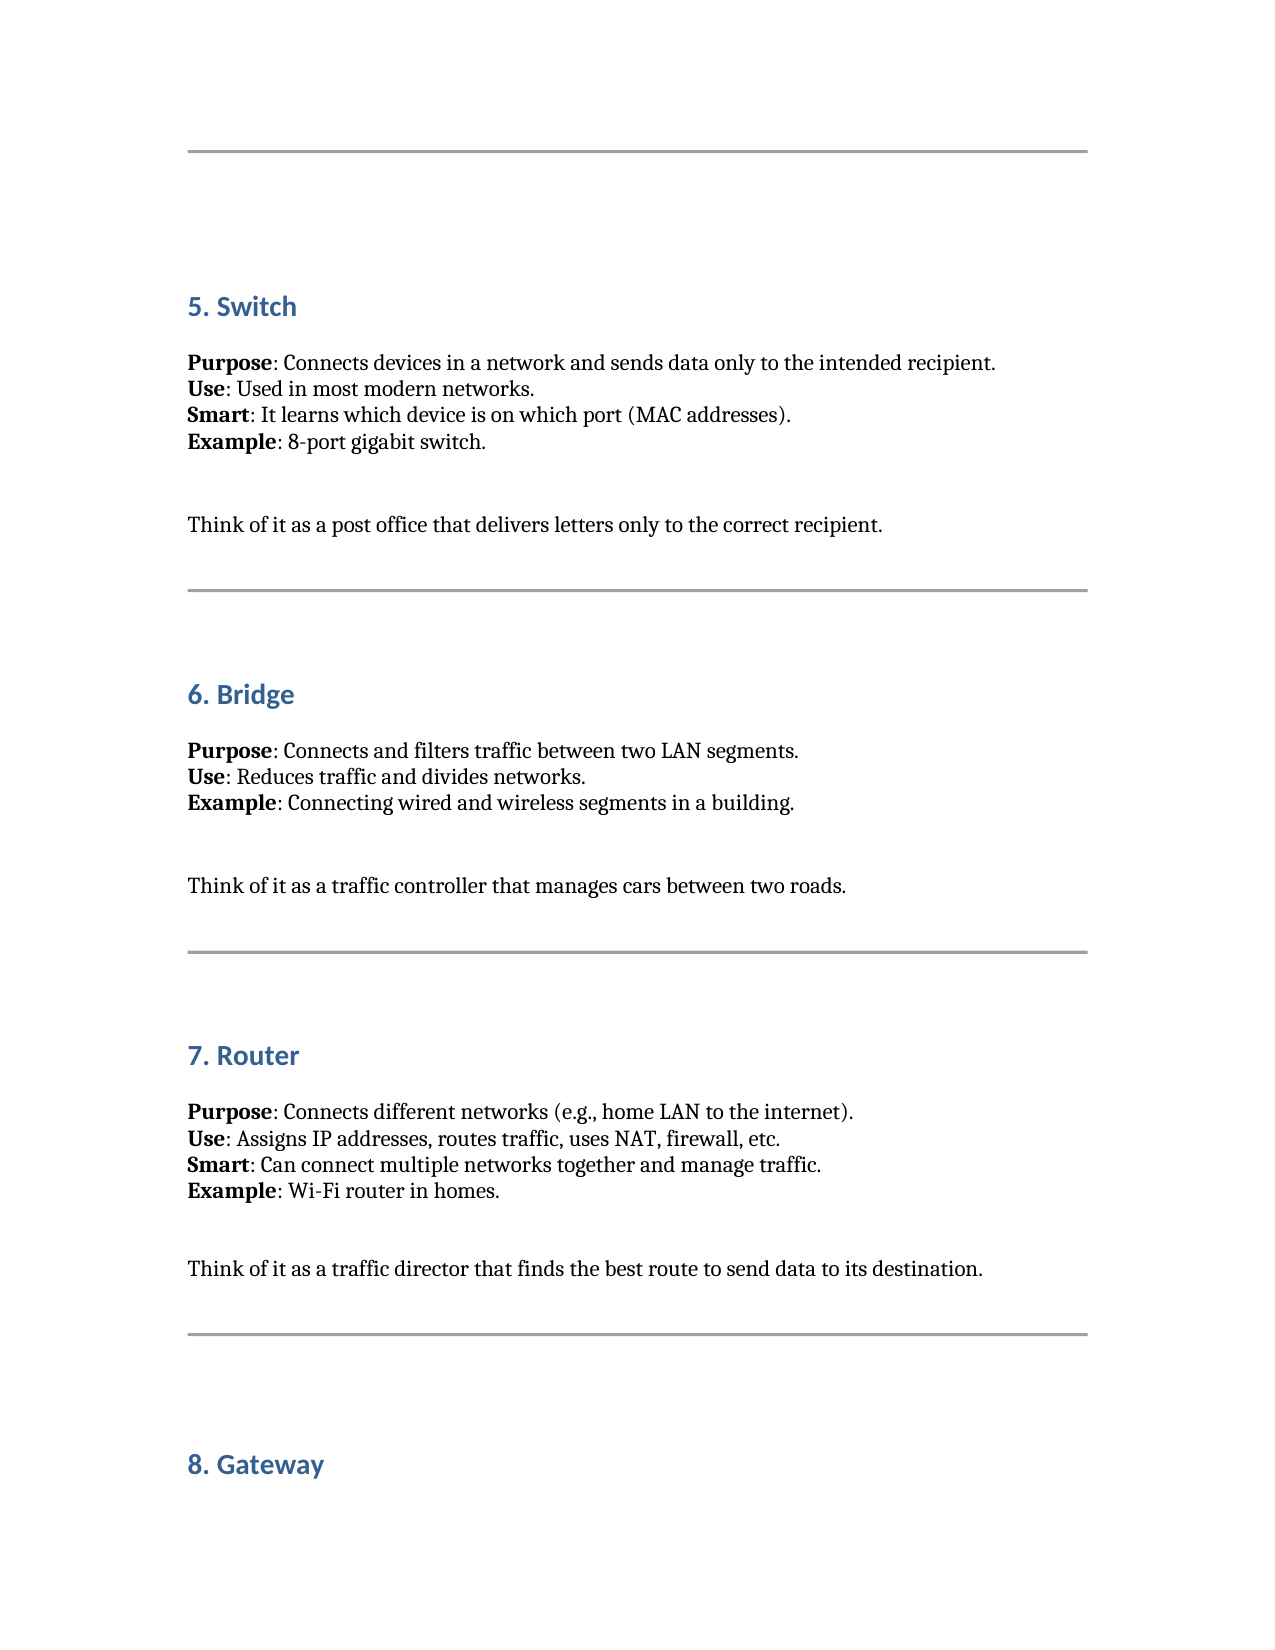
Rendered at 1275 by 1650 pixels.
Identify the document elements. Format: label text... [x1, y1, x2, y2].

text Example: 8-port gigabit switch. [187, 428, 1087, 455]
text Smart: It learns which device is on which port (MAC addresses). [187, 402, 1087, 428]
text 8. Gateway [187, 1446, 1087, 1481]
text Think of it as a post office that delivers letters only to the correct recipient. [187, 512, 1087, 538]
text Purpose: Connects different networks (e.g., home LAN to the internet). [187, 1099, 1087, 1126]
text 7. Router [187, 1037, 1087, 1073]
text Example: Wi-Fi router in homes. [187, 1178, 1087, 1204]
text Think of it as a traffic controller that manages cars between two roads. [187, 873, 1087, 900]
text Use: Reduces traffic and divides networks. [187, 764, 1087, 790]
text Use: Used in most modern networks. [187, 376, 1087, 402]
text Purpose: Connects devices in a network and sends data only to the intended recipient. [187, 349, 1087, 376]
text 6. Bridge [187, 676, 1087, 711]
text Think of it as a traffic director that finds the best route to send data to its destination. [187, 1256, 1087, 1282]
text 5. Switch [187, 288, 1087, 323]
text Example: Connecting wired and wireless segments in a building. [187, 790, 1087, 817]
text Purpose: Connects and filters traffic between two LAN segments. [187, 737, 1087, 764]
text Use: Assigns IP addresses, routes traffic, uses NAT, firewall, etc. [187, 1126, 1087, 1152]
text Smart: Can connect multiple networks together and manage traffic. [187, 1152, 1087, 1178]
